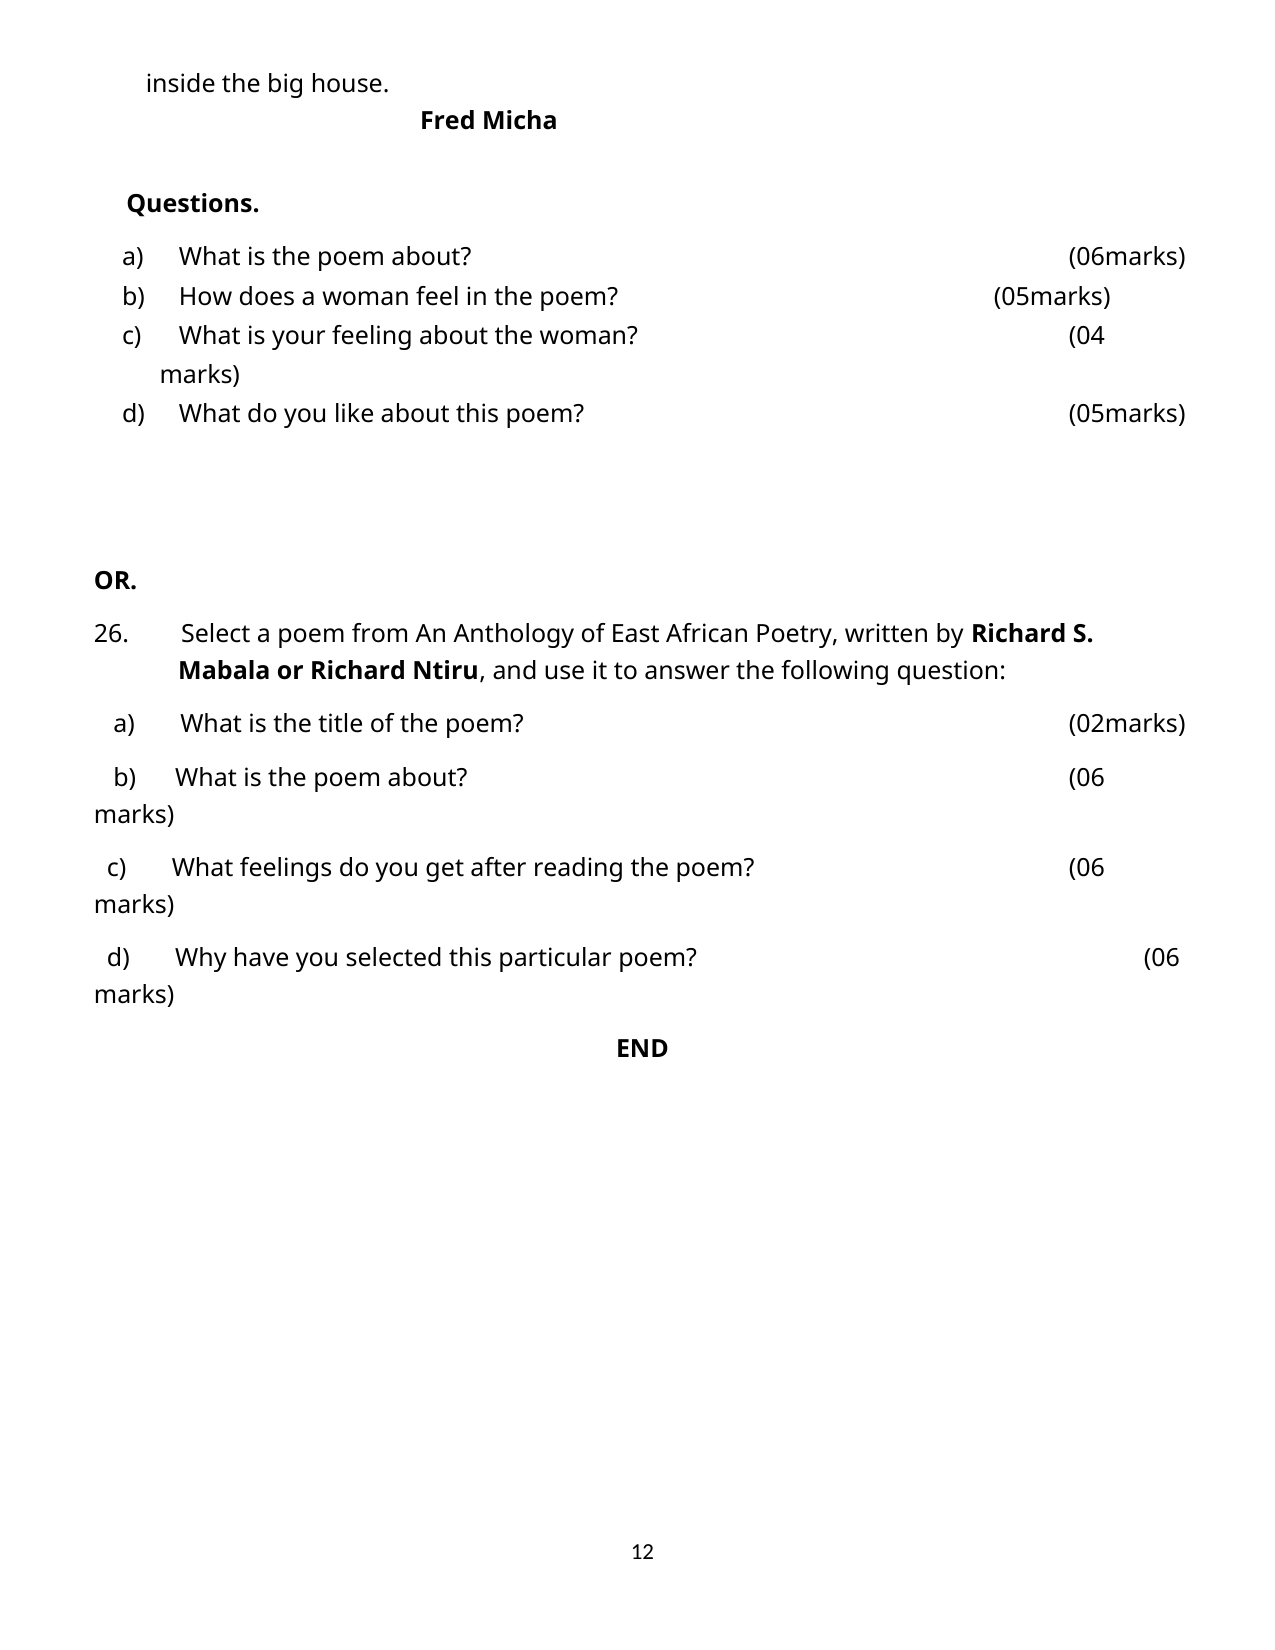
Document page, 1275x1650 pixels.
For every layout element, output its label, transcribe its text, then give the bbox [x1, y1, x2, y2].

text OR. [94, 562, 1191, 597]
text c) What feelings do you get after reading the poem? (06 marks) [94, 850, 1191, 921]
text d) Why have you selected this particular poem? (06 marks) [94, 940, 1191, 1011]
text a) What is the title of the poem? (02marks) [94, 706, 1191, 740]
text END [94, 1030, 1191, 1064]
list How does a woman feel in the poem? (05marks) [122, 278, 1191, 312]
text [94, 66, 1191, 167]
text 26. Select a poem from An Anthology of East African Poetry, written by Richard S. Mabala or Richard Ntiru, and use it to answer the following question: [94, 616, 1191, 687]
list What do you like about this poem? (05marks) [122, 396, 1191, 430]
text Questions. [94, 186, 1191, 219]
text b) What is the poem about? (06 marks) [94, 759, 1191, 830]
list What is your feeling about the woman? (04 marks) [122, 317, 1191, 391]
list What is the poem about? (06marks) [122, 239, 1191, 273]
